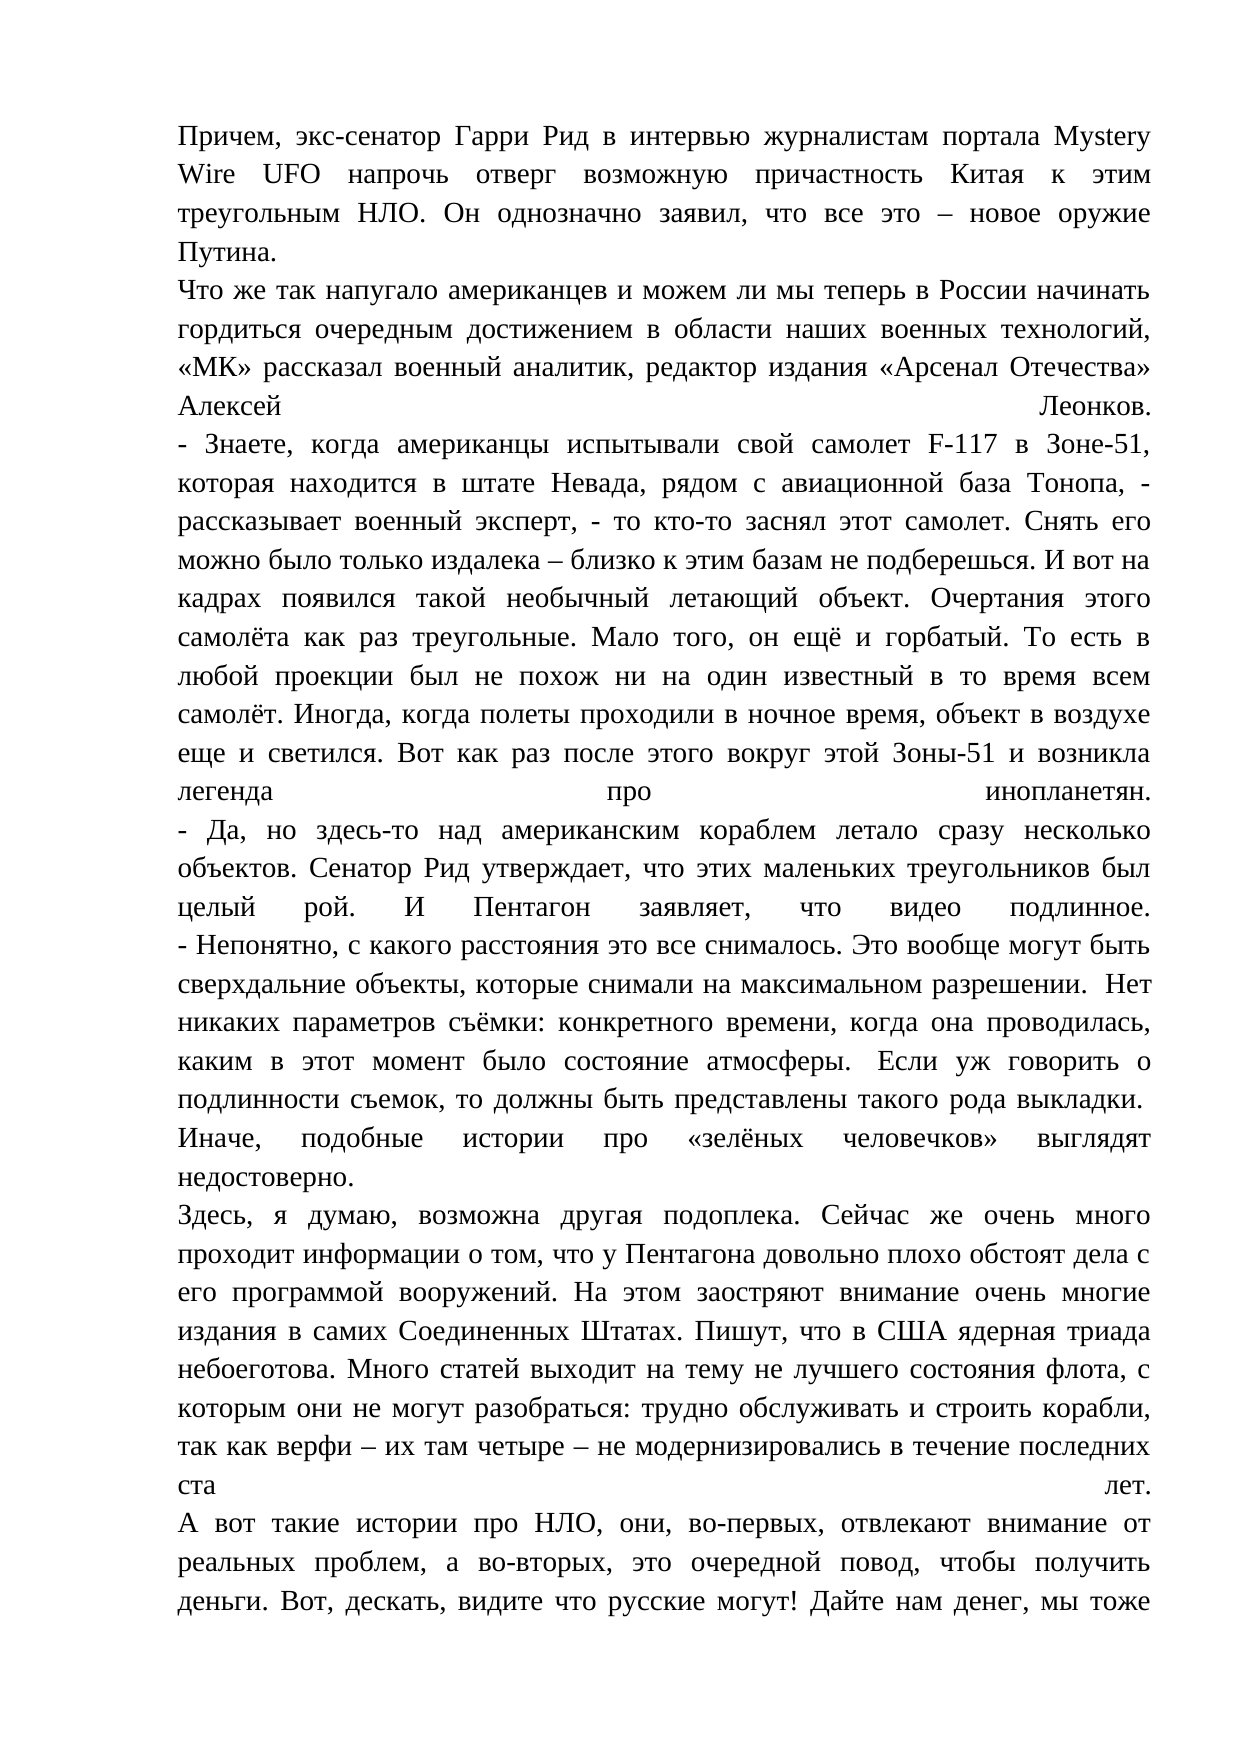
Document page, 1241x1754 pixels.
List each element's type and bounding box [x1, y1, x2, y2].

text [177, 118, 1152, 1616]
